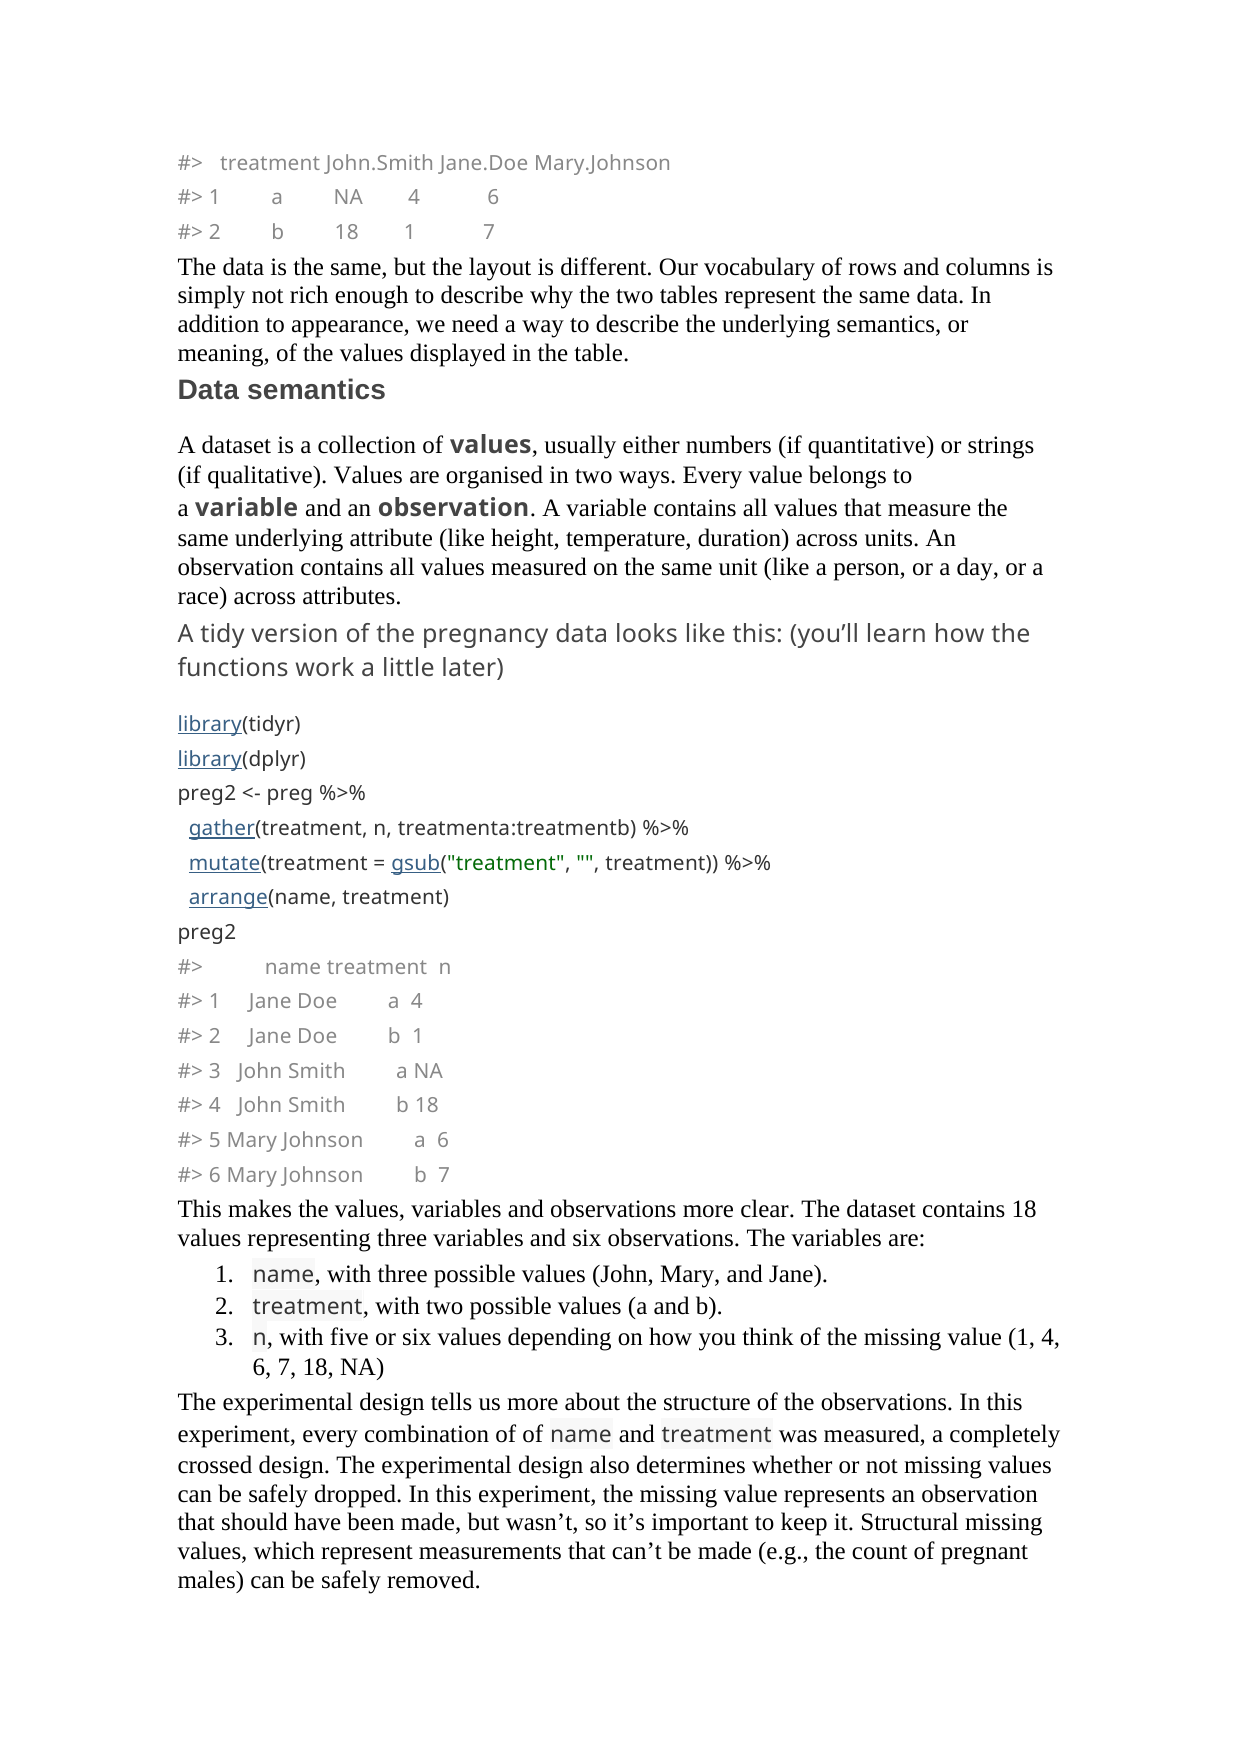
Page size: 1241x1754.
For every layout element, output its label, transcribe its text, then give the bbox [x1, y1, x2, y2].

text A tidy version of the pregnancy data looks like this: (you’ll learn how the functions work a little later) [177, 616, 1063, 684]
list name, with three possible values (John, Mary, and Jane). [315, 1258, 1063, 1289]
text #> 5 Mary Johnson a 6 [177, 1125, 1063, 1154]
text The experimental design tells us more about the structure of the observations. In this experiment, every combination of of name and treatment was measured, a completely crossed design. The experimental design also determines whether or not missing values can be safely dropped. In this experiment, the missing value represents an observation that should have been made, but wasn’t, so it’s important to keep it. Structural missing values, which represent measurements that can’t be made (e.g., the count of pregnant males) can be safely removed. [177, 1387, 1063, 1594]
text mutate(treatment = gsub("treatment", "", treatment)) %>% [177, 848, 1063, 876]
text The data is the same, but the layout is different. Our vocabulary of rows and columns is simply not rich enough to describe why the two tables represent the same data. In addition to appearance, we need a way to describe the underlying semantics, or meaning, of the values displayed in the table. [177, 252, 1063, 367]
text preg2 [177, 917, 1063, 946]
text library(dplyr) [177, 744, 1063, 772]
text #> 4 John Smith b 18 [177, 1091, 1063, 1119]
text #> 1 a NA 4 6 [177, 182, 1063, 211]
text arrange(name, treatment) [177, 882, 1063, 911]
text This makes the values, variables and observations more clear. The dataset contains 18 values representing three variables and six observations. The variables are: [177, 1194, 1063, 1252]
subtitle Data semantics [177, 373, 1063, 405]
text #> treatment John.Smith Jane.Doe Mary.Johnson [177, 148, 1063, 176]
text #> 3 John Smith a NA [177, 1056, 1063, 1084]
text gather(treatment, n, treatmenta:treatmentb) %>% [177, 813, 1063, 841]
list n, with five or six values depending on how you think of the missing value (1, 4, 6, 7, 18, NA) [215, 1321, 1063, 1381]
text library(tidyr) [177, 709, 1063, 737]
text #> name treatment n [177, 952, 1063, 980]
text #> 6 Mary Johnson b 7 [177, 1160, 1063, 1188]
list treatment, with two possible values (a and b). [215, 1289, 1063, 1321]
text preg2 <- preg %>% [177, 778, 1063, 807]
text #> 1 Jane Doe a 4 [177, 986, 1063, 1015]
text #> 2 b 18 1 7 [177, 217, 1063, 245]
text #> 2 Jane Doe b 1 [177, 1021, 1063, 1049]
text A dataset is a collection of values, usually either numbers (if quantitative) or strings (if qualitative). Values are organised in two ways. Every value belongs to a variable and an observation. A variable contains all values that measure the same underlying attribute (like height, temperature, duration) across units. An observation contains all values measured on the same unit (like a person, or a day, or a race) across attributes. [177, 426, 1063, 609]
